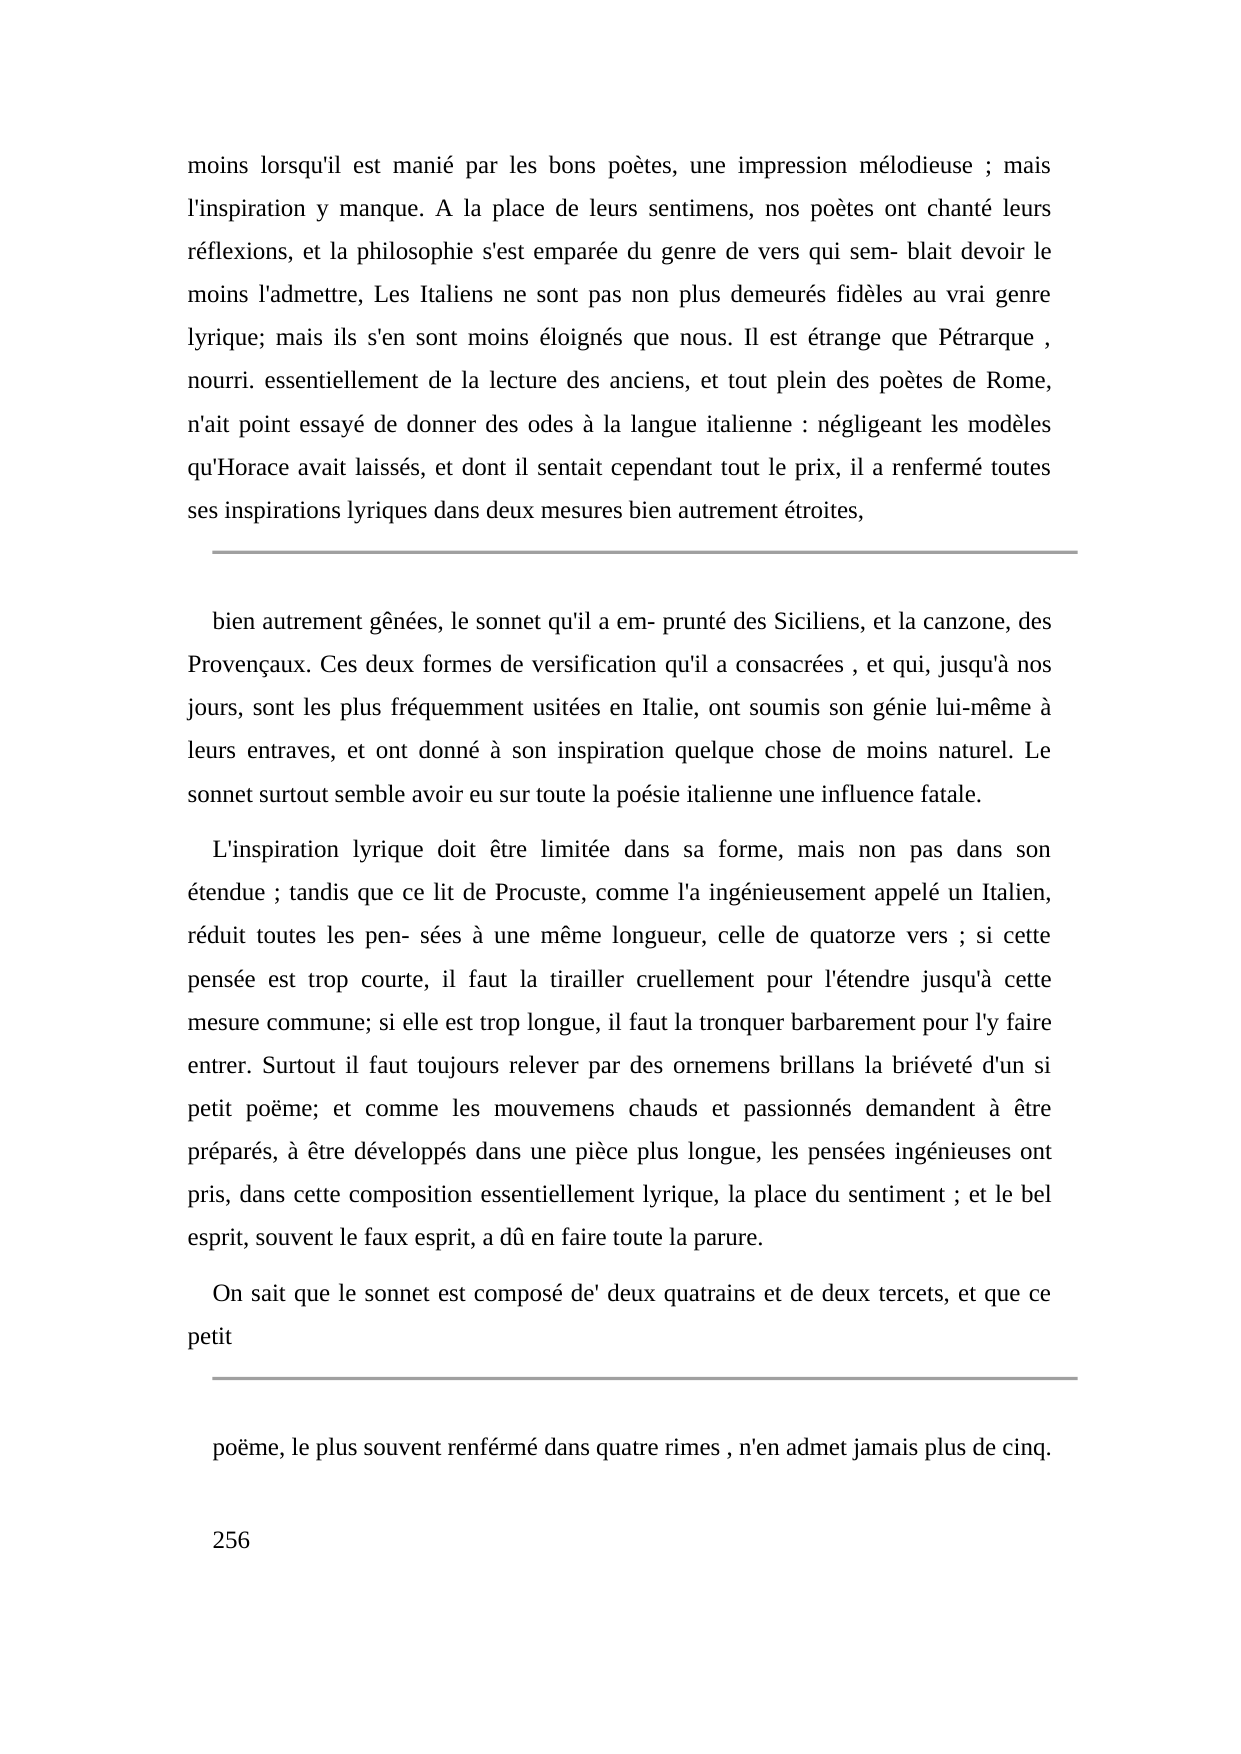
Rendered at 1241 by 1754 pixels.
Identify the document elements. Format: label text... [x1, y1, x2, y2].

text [187, 150, 1053, 524]
text On sait que le sonnet est composé de' deux quatrains et de deux tercets, et que ce petit [187, 1278, 1053, 1350]
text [187, 1432, 1053, 1461]
text L'inspiration lyrique doit être limitée dans sa forme, mais non pas dans son étendue ; tandis que ce lit de Procuste, comme l'a ingénieusement appelé un Italien, réduit toutes les pen- sées à une même longueur, celle de quatorze vers ; si cette pensée est trop courte, il faut la tirailler cruellement pour l'étendre jusqu'à cette mesure commune; si elle est trop longue, il faut la tronquer barbarement pour l'y faire entrer. Surtout il faut toujours relever par des ornemens brillans la briéveté d'un si petit poëme; et comme les mouvemens chauds et passionnés demandent à être préparés, à être développés dans une pièce plus longue, les pensées ingénieuses ont pris, dans cette composition essentiellement lyrique, la place du sentiment ; et le bel esprit, souvent le faux esprit, a dû en faire toute la parure. [187, 834, 1053, 1251]
text bien autrement gênées, le sonnet qu'il a em- prunté des Siciliens, et la canzone, des Provençaux. Ces deux formes de versification qu'il a consacrées , et qui, jusqu'à nos jours, sont les plus fréquemment usitées en Italie, ont soumis son génie lui-même à leurs entraves, et ont donné à son inspiration quelque chose de moins naturel. Le sonnet surtout semble avoir eu sur toute la poésie italienne une influence fatale. [187, 606, 1053, 807]
